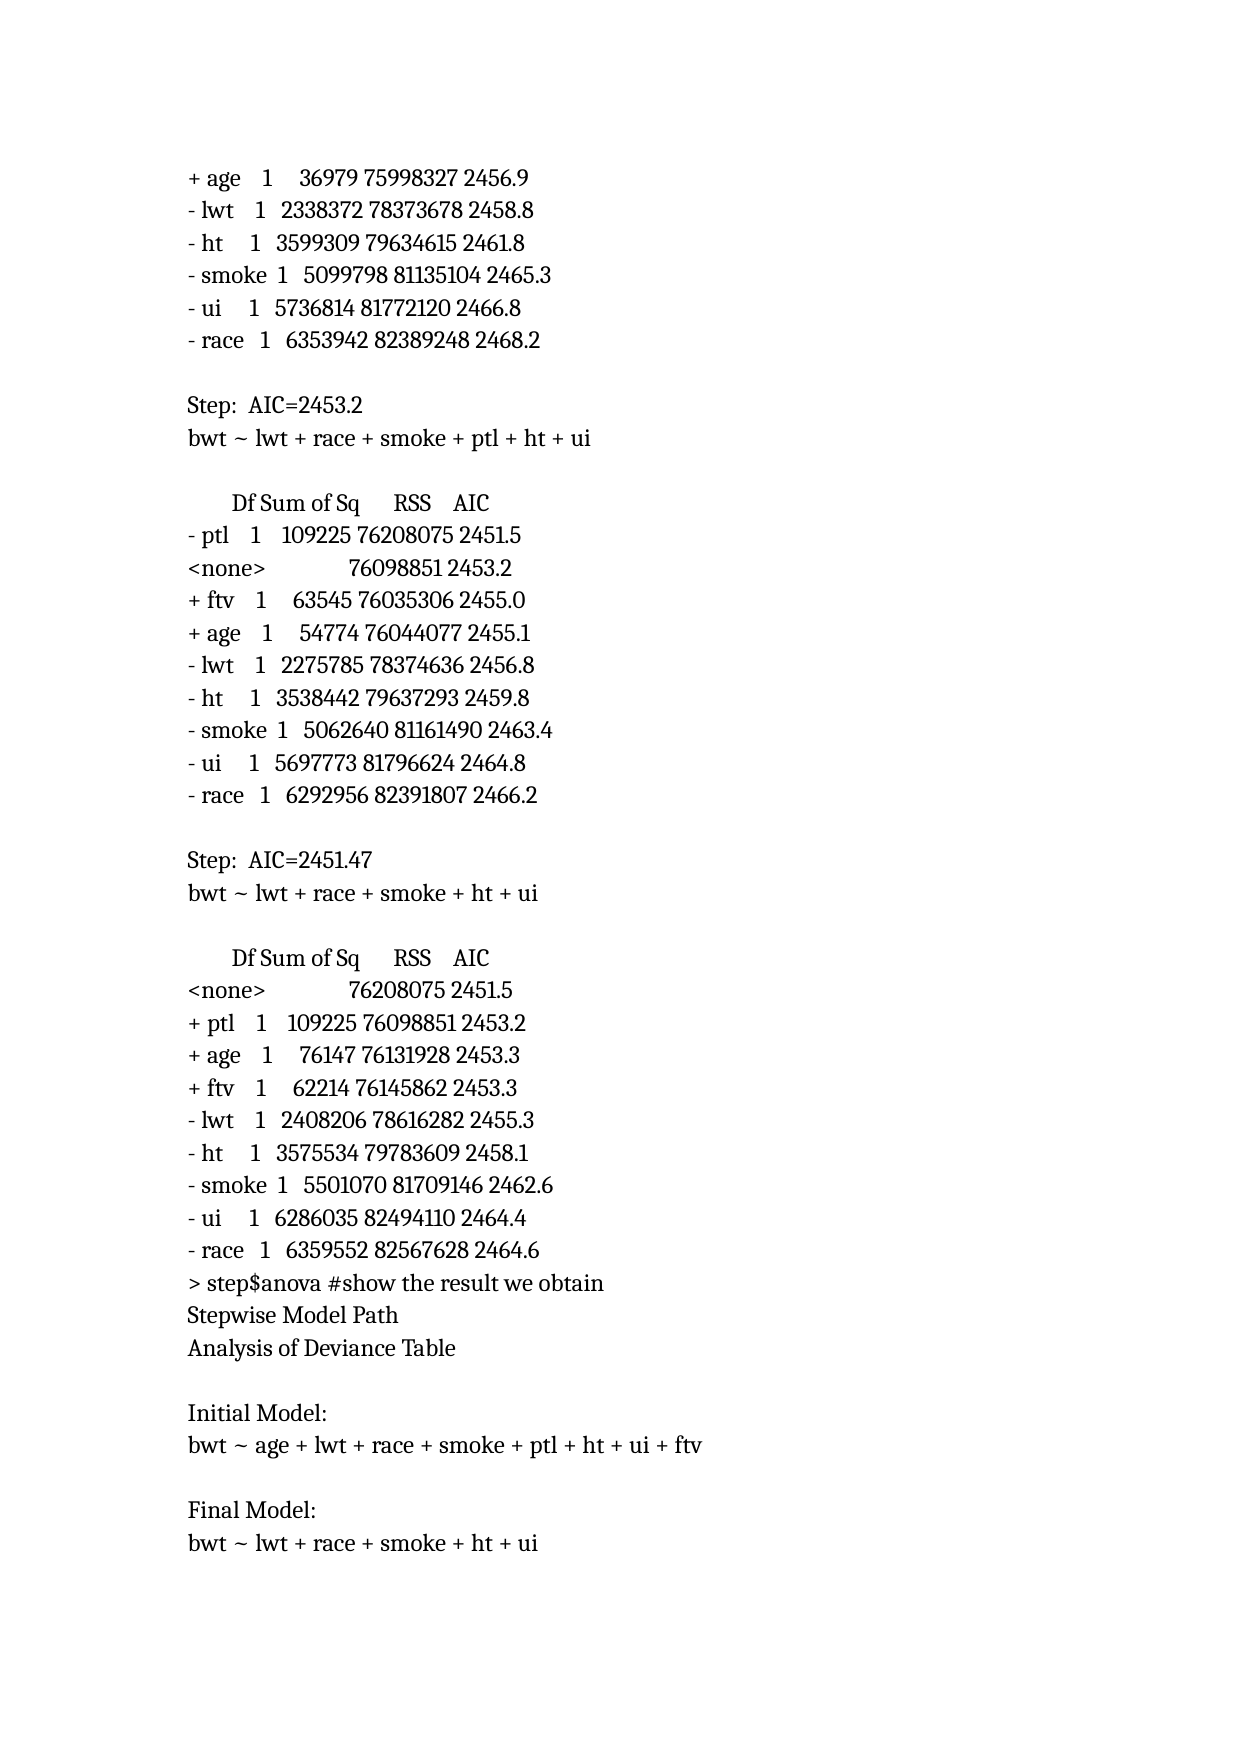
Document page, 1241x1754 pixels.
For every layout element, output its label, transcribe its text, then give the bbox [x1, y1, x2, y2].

text bwt ~ lwt + race + smoke + ptl + ht + ui [187, 422, 1053, 454]
text - ui 1 5697773 81796624 2464.8 [187, 747, 1053, 779]
text Stepwise Model Path [187, 1299, 1053, 1332]
text bwt ~ lwt + race + smoke + ht + ui [187, 877, 1053, 909]
text - smoke 1 5062640 81161490 2463.4 [187, 714, 1053, 747]
text - ht 1 3538442 79637293 2459.8 [187, 682, 1053, 714]
text - race 1 6353942 82389248 2468.2 [187, 324, 1053, 357]
text - ui 1 5736814 81772120 2466.8 [187, 292, 1053, 324]
text - smoke 1 5501070 81709146 2462.6 [187, 1169, 1053, 1202]
text bwt ~ age + lwt + race + smoke + ptl + ht + ui + ftv [187, 1429, 1053, 1462]
text Df Sum of Sq RSS AIC [187, 487, 1053, 519]
text - race 1 6292956 82391807 2466.2 [187, 779, 1053, 812]
text bwt ~ lwt + race + smoke + ht + ui [187, 1527, 1053, 1559]
text Final Model: [187, 1494, 1053, 1527]
text - lwt 1 2408206 78616282 2455.3 [187, 1104, 1053, 1137]
text + ptl 1 109225 76098851 2453.2 [187, 1007, 1053, 1039]
text + ftv 1 63545 76035306 2455.0 [187, 584, 1053, 617]
text + age 1 36979 75998327 2456.9 [187, 162, 1053, 194]
text Step: AIC=2451.47 [187, 844, 1053, 877]
text <none> 76208075 2451.5 [187, 974, 1053, 1007]
text Df Sum of Sq RSS AIC [187, 942, 1053, 974]
text - ptl 1 109225 76208075 2451.5 [187, 519, 1053, 552]
text + ftv 1 62214 76145862 2453.3 [187, 1072, 1053, 1104]
text - ht 1 3599309 79634615 2461.8 [187, 227, 1053, 259]
text <none> 76098851 2453.2 [187, 552, 1053, 584]
text - race 1 6359552 82567628 2464.6 [187, 1234, 1053, 1267]
text - smoke 1 5099798 81135104 2465.3 [187, 259, 1053, 292]
text Step: AIC=2453.2 [187, 389, 1053, 422]
text Initial Model: [187, 1397, 1053, 1429]
text - ui 1 6286035 82494110 2464.4 [187, 1202, 1053, 1234]
text - lwt 1 2338372 78373678 2458.8 [187, 194, 1053, 227]
text Analysis of Deviance Table [187, 1332, 1053, 1364]
text + age 1 76147 76131928 2453.3 [187, 1039, 1053, 1072]
text - ht 1 3575534 79783609 2458.1 [187, 1137, 1053, 1169]
text - lwt 1 2275785 78374636 2456.8 [187, 649, 1053, 682]
text + age 1 54774 76044077 2455.1 [187, 617, 1053, 649]
text > step$anova #show the result we obtain [187, 1267, 1053, 1299]
